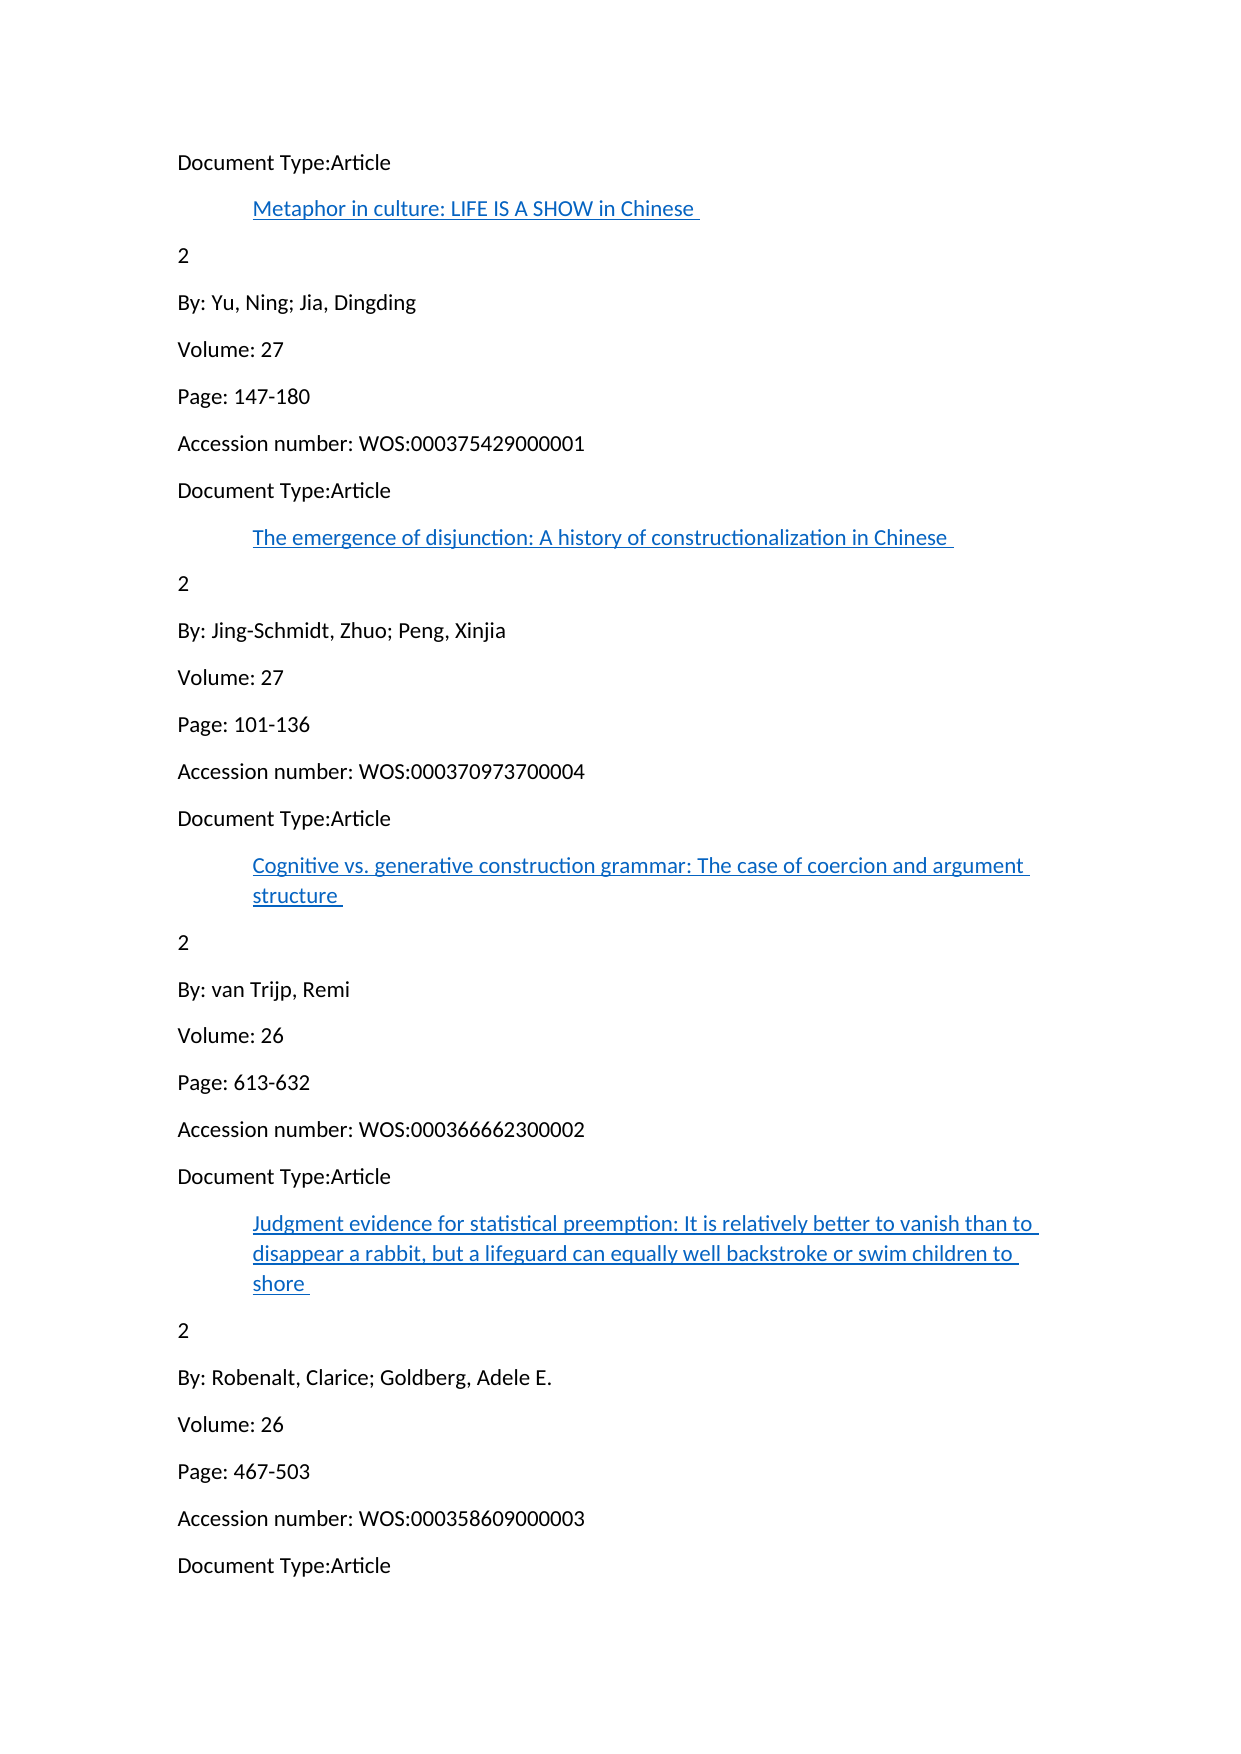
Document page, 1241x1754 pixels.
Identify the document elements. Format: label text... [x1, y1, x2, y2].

text 2 [177, 241, 1063, 269]
text 2 [177, 569, 1063, 597]
text Document Type:Article [177, 476, 1063, 504]
text Accession number: WOS:000366662300002 [177, 1115, 1063, 1143]
text Page: 467-503 [177, 1457, 1063, 1485]
text Accession number: WOS:000358609000003 [177, 1504, 1063, 1532]
list Judgment evidence for statistical preemption: It is relatively better to vanish than to disappear a rabbit, but a lifeguard can equally well backstroke or swim children to shore [252, 1209, 1063, 1297]
text Accession number: WOS:000370973700004 [177, 757, 1063, 785]
text By: van Trijp, Remi [177, 975, 1063, 1003]
text Volume: 26 [177, 1022, 1063, 1049]
text Page: 613-632 [177, 1068, 1063, 1096]
list Cognitive vs. generative construction grammar: The case of coercion and argument structure [252, 851, 1063, 909]
text Volume: 26 [177, 1410, 1063, 1438]
text Document Type:Article [177, 1551, 1063, 1579]
text 2 [177, 928, 1063, 956]
text 2 [177, 1316, 1063, 1344]
text Page: 101-136 [177, 710, 1063, 738]
text Volume: 27 [177, 335, 1063, 363]
list Metaphor in culture: LIFE IS A SHOW in Chinese [252, 194, 1063, 222]
text By: Robenalt, Clarice; Goldberg, Adele E. [177, 1363, 1063, 1391]
text Page: 147-180 [177, 382, 1063, 410]
text Volume: 27 [177, 663, 1063, 691]
text By: Yu, Ning; Jia, Dingding [177, 288, 1063, 316]
text By: Jing-Schmidt, Zhuo; Peng, Xinjia [177, 616, 1063, 644]
text Document Type:Article [177, 1162, 1063, 1190]
text Document Type:Article [177, 148, 1063, 176]
text Accession number: WOS:000375429000001 [177, 429, 1063, 457]
list The emergence of disjunction: A history of constructionalization in Chinese [252, 523, 1063, 551]
text Document Type:Article [177, 804, 1063, 832]
